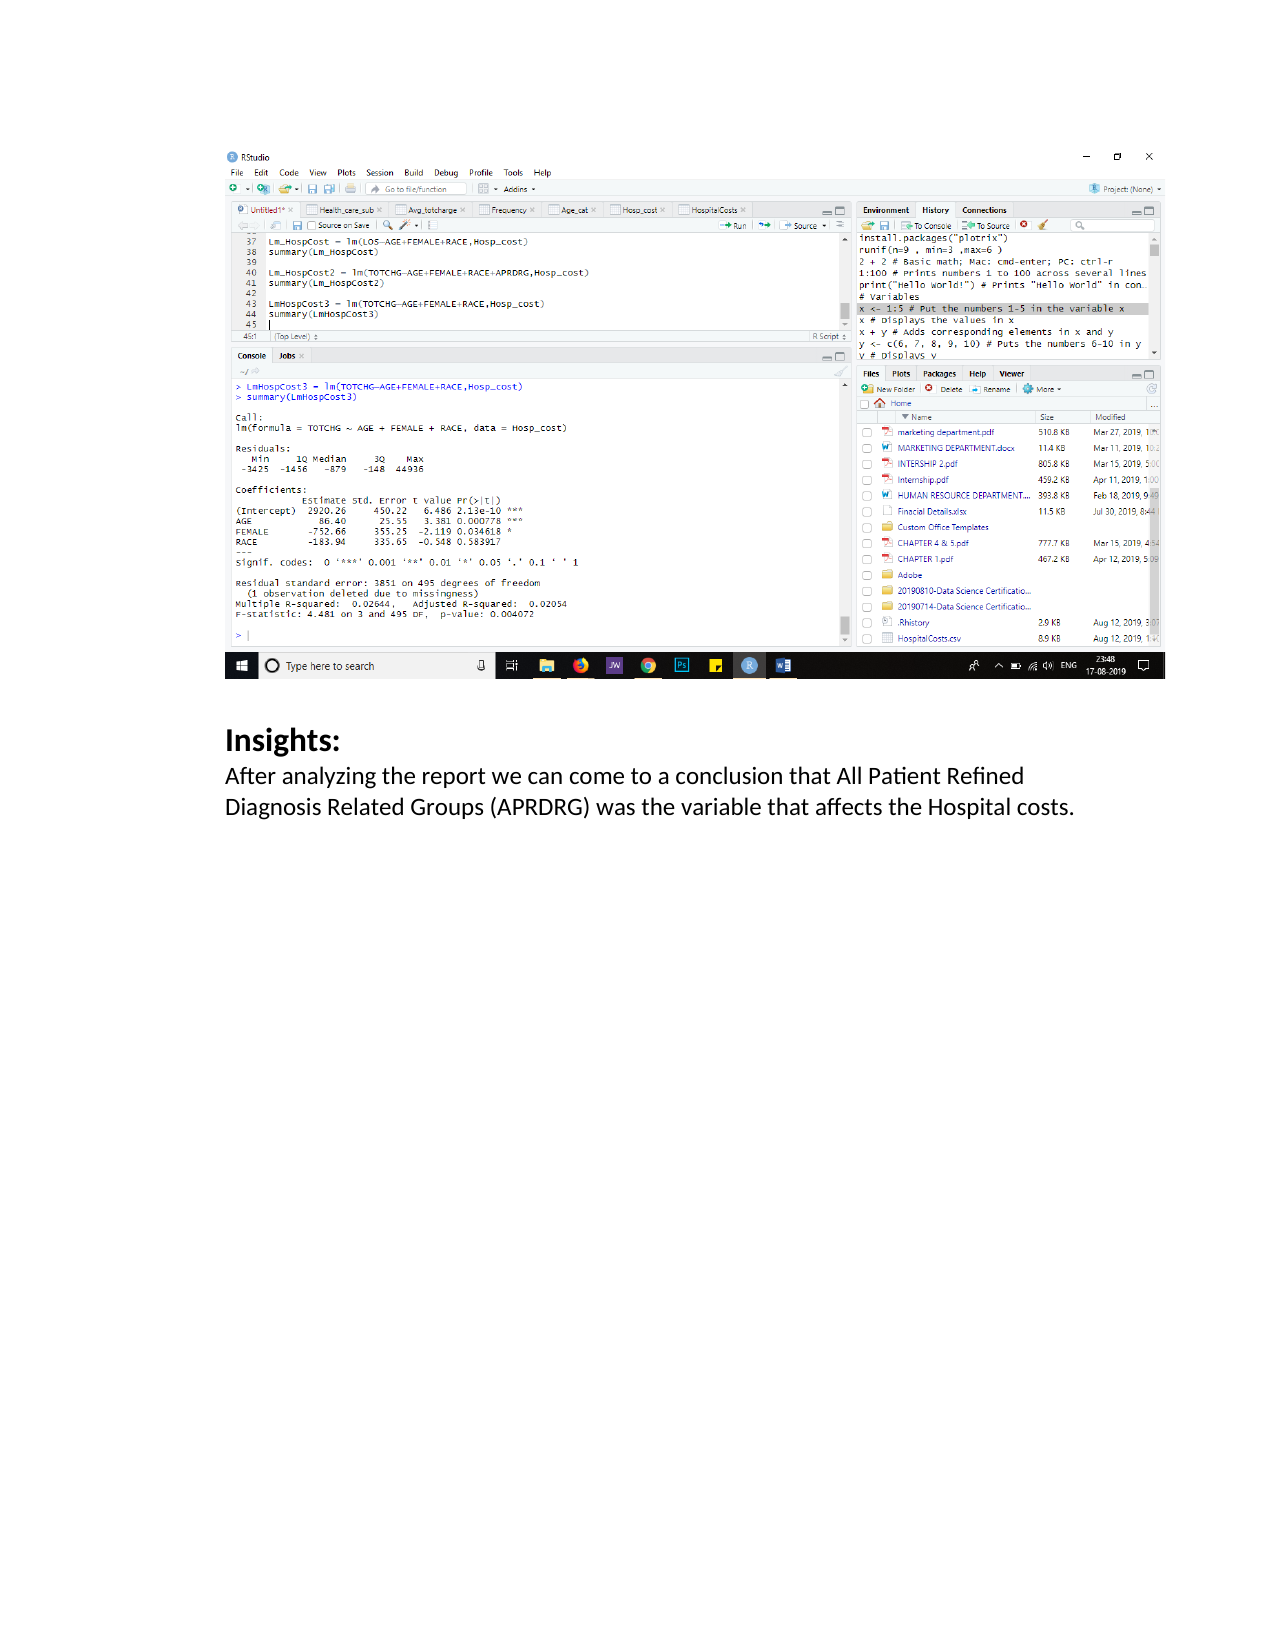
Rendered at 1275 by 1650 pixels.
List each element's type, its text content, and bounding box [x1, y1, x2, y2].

picture [225, 150, 1166, 679]
text After analyzing the report we can come to a conclusion that All Patient Refined Diagnosis Related Groups (APRDRG) was the variable that affects the Hospital costs. [225, 760, 1125, 821]
text Insights: [225, 719, 1125, 760]
